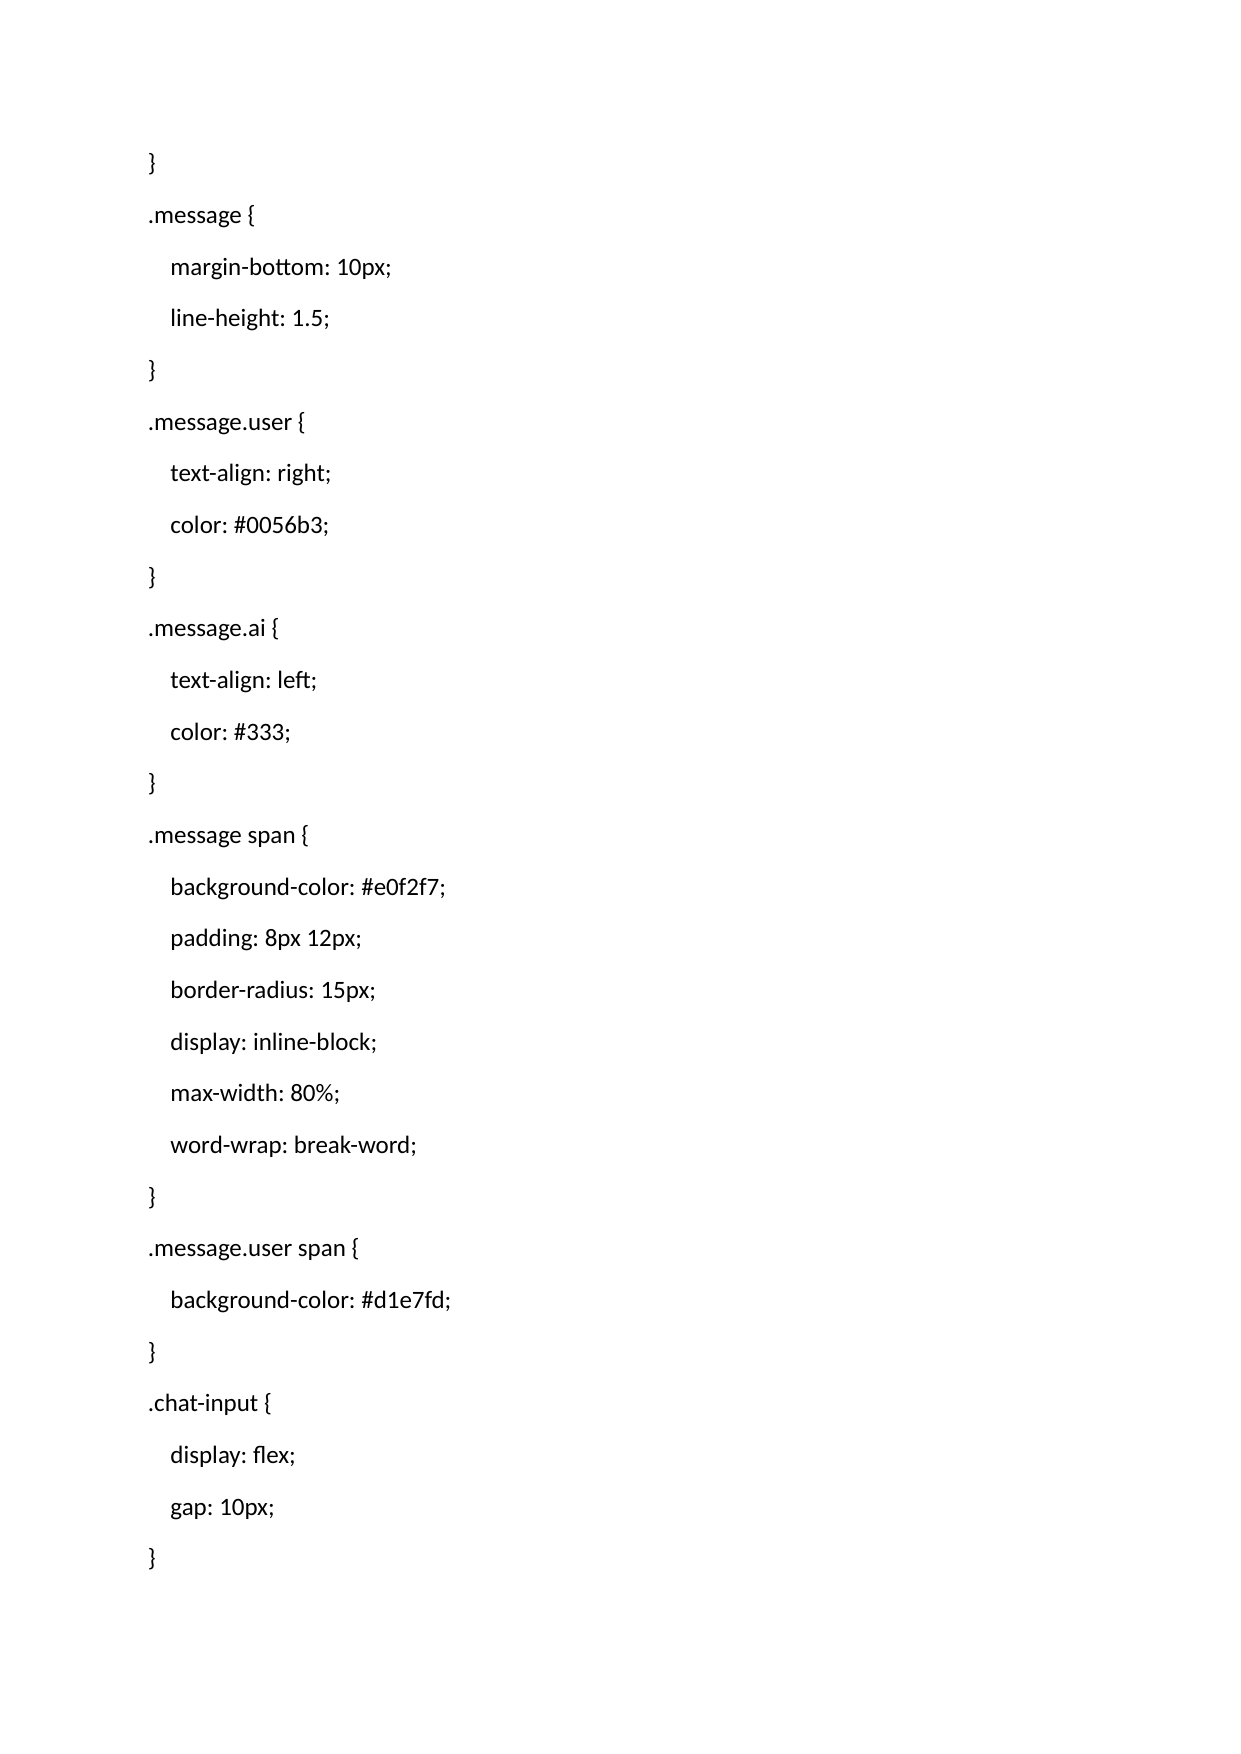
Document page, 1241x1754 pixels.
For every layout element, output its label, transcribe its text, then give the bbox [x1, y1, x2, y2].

text } [148, 1181, 1093, 1211]
text gap: 10px; [148, 1491, 1093, 1521]
text color: #333; [148, 716, 1093, 746]
text padding: 8px 12px; [148, 923, 1093, 953]
text background-color: #d1e7fd; [148, 1284, 1093, 1315]
text } [148, 561, 1093, 591]
text line-height: 1.5; [148, 303, 1093, 333]
text } [148, 1336, 1093, 1366]
text .chat-input { [148, 1388, 1093, 1418]
text } [148, 354, 1093, 385]
text color: #0056b3; [148, 509, 1093, 540]
text word-wrap: break-word; [148, 1129, 1093, 1160]
text .message.user { [148, 406, 1093, 436]
text .message.user span { [148, 1233, 1093, 1263]
text display: inline-block; [148, 1026, 1093, 1056]
text .message { [148, 199, 1093, 230]
text .message span { [148, 819, 1093, 850]
text text-align: right; [148, 458, 1093, 488]
text display: flex; [148, 1439, 1093, 1470]
text .message.ai { [148, 613, 1093, 643]
text } [148, 1543, 1093, 1573]
text } [148, 768, 1093, 798]
text border-radius: 15px; [148, 974, 1093, 1005]
text text-align: left; [148, 664, 1093, 695]
text margin-bottom: 10px; [148, 251, 1093, 281]
text background-color: #e0f2f7; [148, 871, 1093, 901]
text } [148, 148, 1093, 178]
text max-width: 80%; [148, 1078, 1093, 1108]
